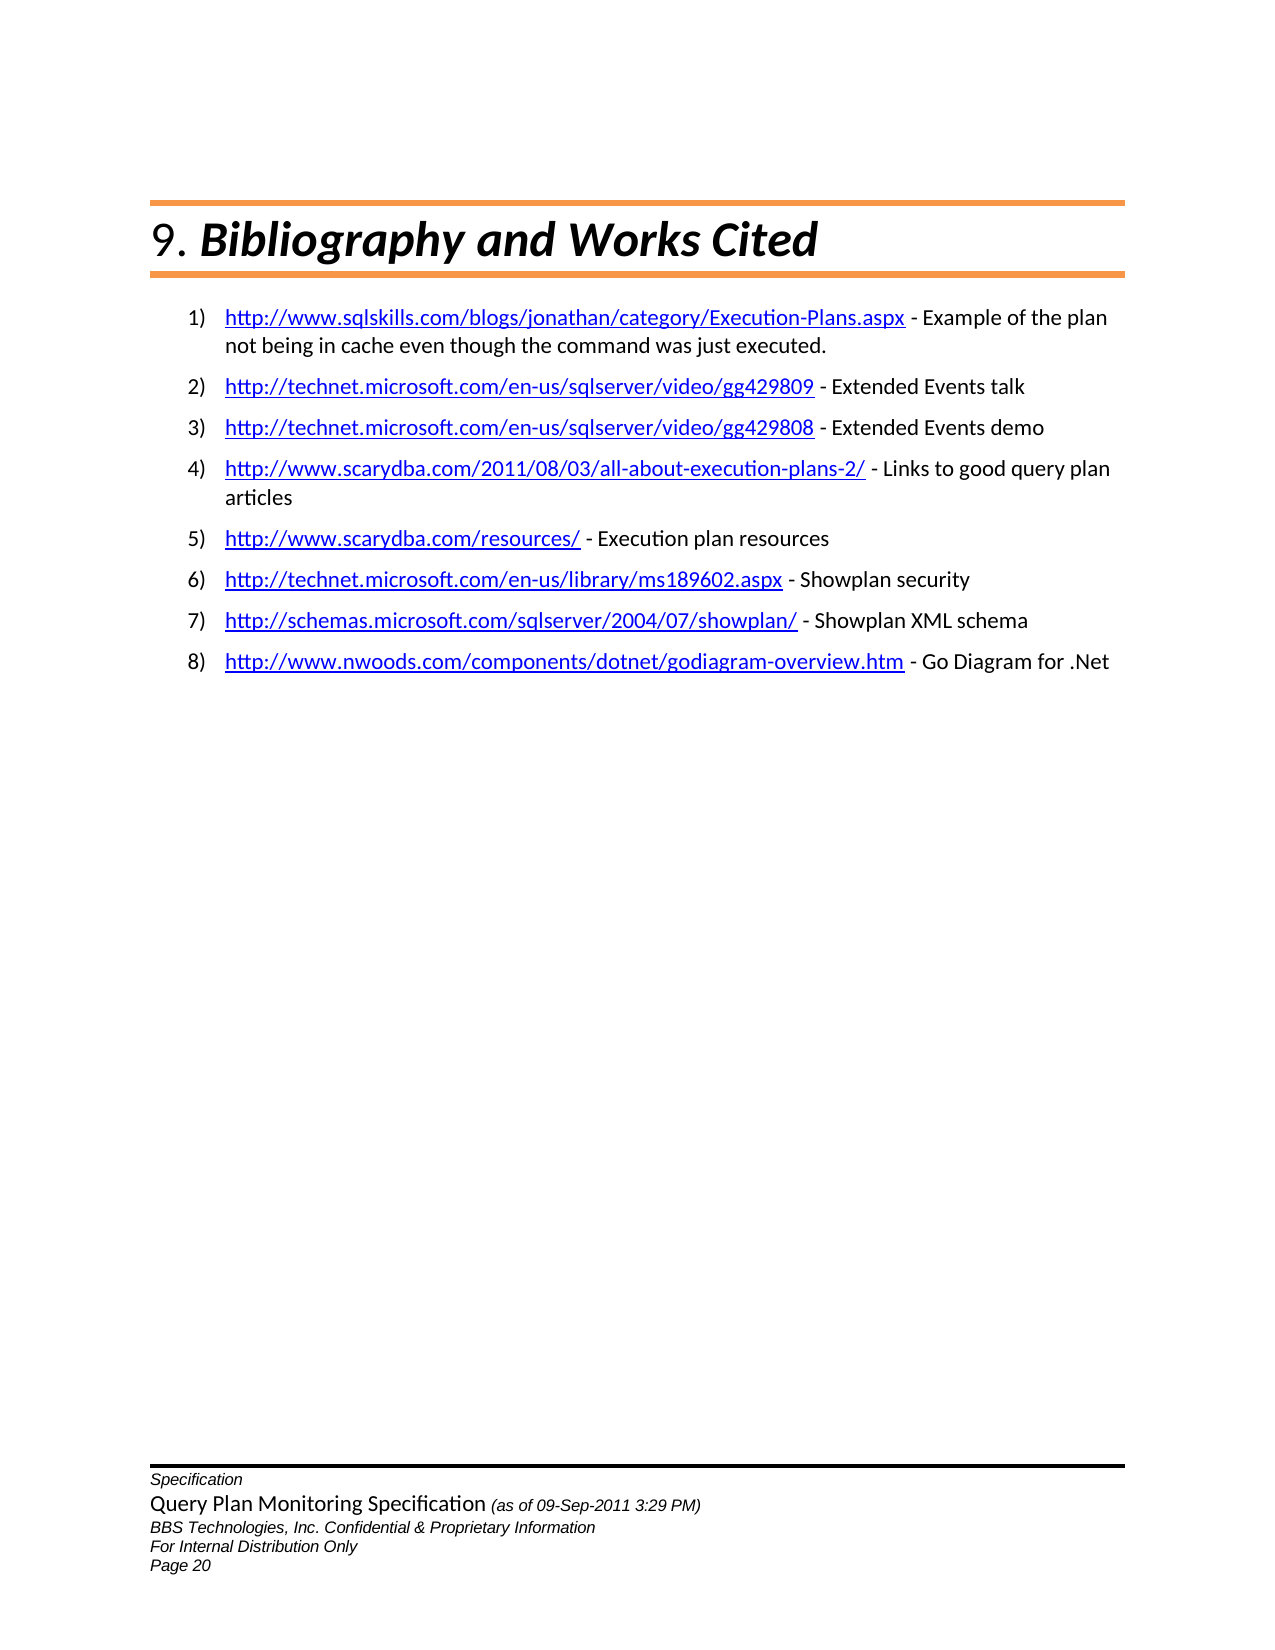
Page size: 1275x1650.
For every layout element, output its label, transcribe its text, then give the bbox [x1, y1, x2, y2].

list http://schemas.microsoft.com/sqlserver/2004/07/showplan/ - Showplan XML schema [187, 606, 1125, 634]
list http://www.sqlskills.com/blogs/jonathan/category/Execution-Plans.aspx - Example of the plan not being in cache even though the command was just executed. [187, 303, 1125, 360]
list http://www.scarydba.com/2011/08/03/all-about-execution-plans-2/ - Links to good query plan articles [187, 454, 1125, 511]
list http://www.nwoods.com/components/dotnet/godiagram-overview.htm - Go Diagram for .Net [187, 647, 1125, 676]
subtitle Bibliography and Works Cited [150, 206, 1125, 271]
list http://technet.microsoft.com/en-us/sqlserver/video/gg429808 - Extended Events demo [187, 413, 1125, 442]
list http://technet.microsoft.com/en-us/sqlserver/video/gg429809 - Extended Events talk [187, 372, 1125, 401]
list http://www.scarydba.com/resources/ - Execution plan resources [187, 524, 1125, 552]
list http://technet.microsoft.com/en-us/library/ms189602.aspx - Showplan security [187, 565, 1125, 593]
